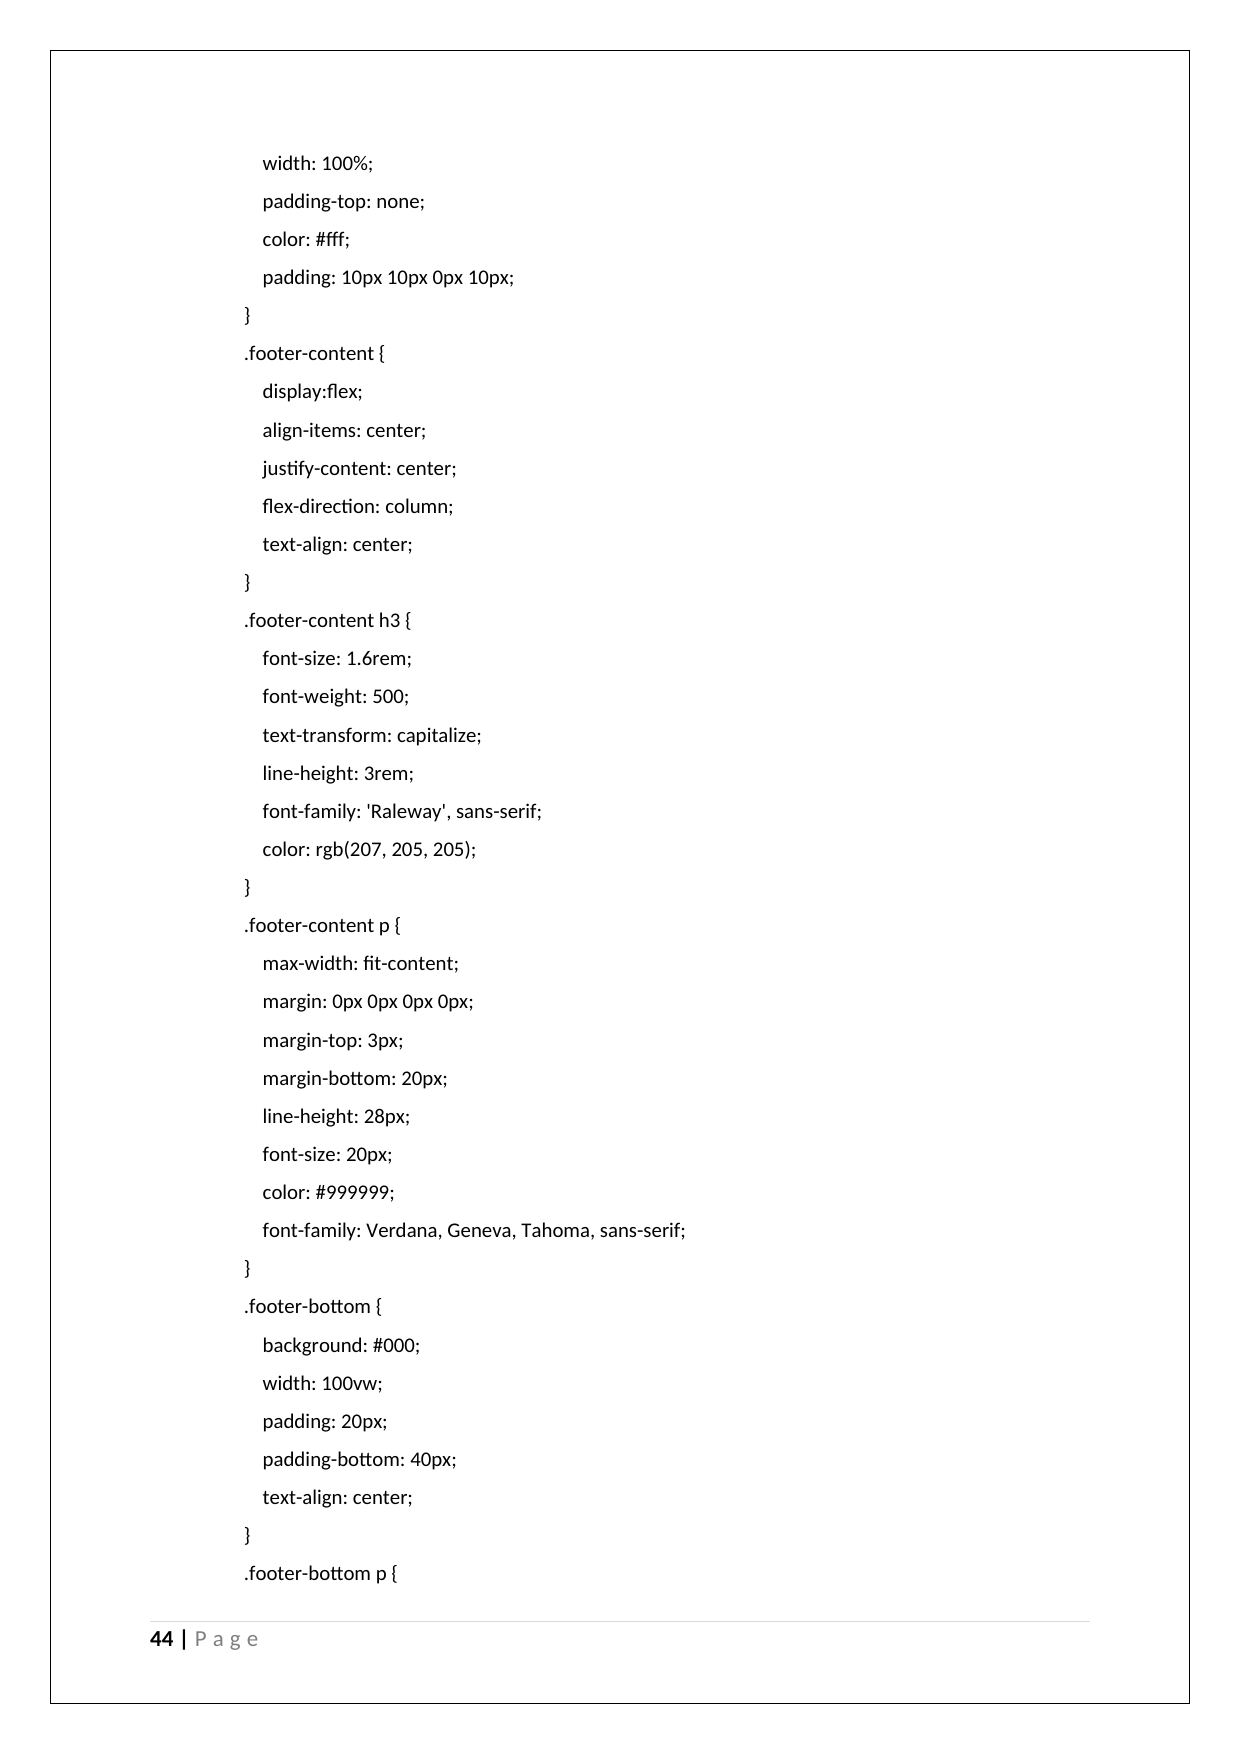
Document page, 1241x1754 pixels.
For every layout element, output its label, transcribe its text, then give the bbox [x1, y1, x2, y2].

list width: 100%; [225, 150, 1090, 175]
list padding-bottom: 40px; [225, 1446, 1090, 1472]
list max-width: fit-content; [225, 951, 1090, 976]
list } [225, 569, 1090, 595]
list padding: 10px 10px 0px 10px; [225, 264, 1090, 290]
list line-height: 28px; [225, 1103, 1090, 1128]
list } [225, 1256, 1090, 1281]
list .footer-content { [225, 341, 1090, 366]
list padding: 20px; [225, 1408, 1090, 1433]
list width: 100vw; [225, 1370, 1090, 1395]
list text-align: center; [225, 1484, 1090, 1510]
list } [225, 1522, 1090, 1548]
list text-align: center; [225, 531, 1090, 557]
list margin: 0px 0px 0px 0px; [225, 989, 1090, 1014]
list .footer-bottom p { [225, 1561, 1090, 1586]
list align-items: center; [225, 417, 1090, 442]
list color: #fff; [225, 226, 1090, 252]
list font-weight: 500; [225, 684, 1090, 709]
list margin-top: 3px; [225, 1027, 1090, 1052]
list color: rgb(207, 205, 205); [225, 836, 1090, 862]
list font-family: Verdana, Geneva, Tahoma, sans-serif; [225, 1217, 1090, 1243]
list padding-top: none; [225, 188, 1090, 213]
list background: #000; [225, 1332, 1090, 1357]
list font-size: 1.6rem; [225, 646, 1090, 671]
list text-transform: capitalize; [225, 722, 1090, 747]
list } [225, 874, 1090, 900]
list font-size: 20px; [225, 1141, 1090, 1167]
list justify-content: center; [225, 455, 1090, 480]
list font-family: 'Raleway', sans-serif; [225, 798, 1090, 823]
list flex-direction: column; [225, 493, 1090, 518]
list } [225, 302, 1090, 328]
list line-height: 3rem; [225, 760, 1090, 785]
list .footer-content p { [225, 912, 1090, 938]
list color: #999999; [225, 1179, 1090, 1205]
list .footer-content h3 { [225, 607, 1090, 633]
list .footer-bottom { [225, 1294, 1090, 1319]
list margin-bottom: 20px; [225, 1065, 1090, 1090]
list display:flex; [225, 379, 1090, 404]
